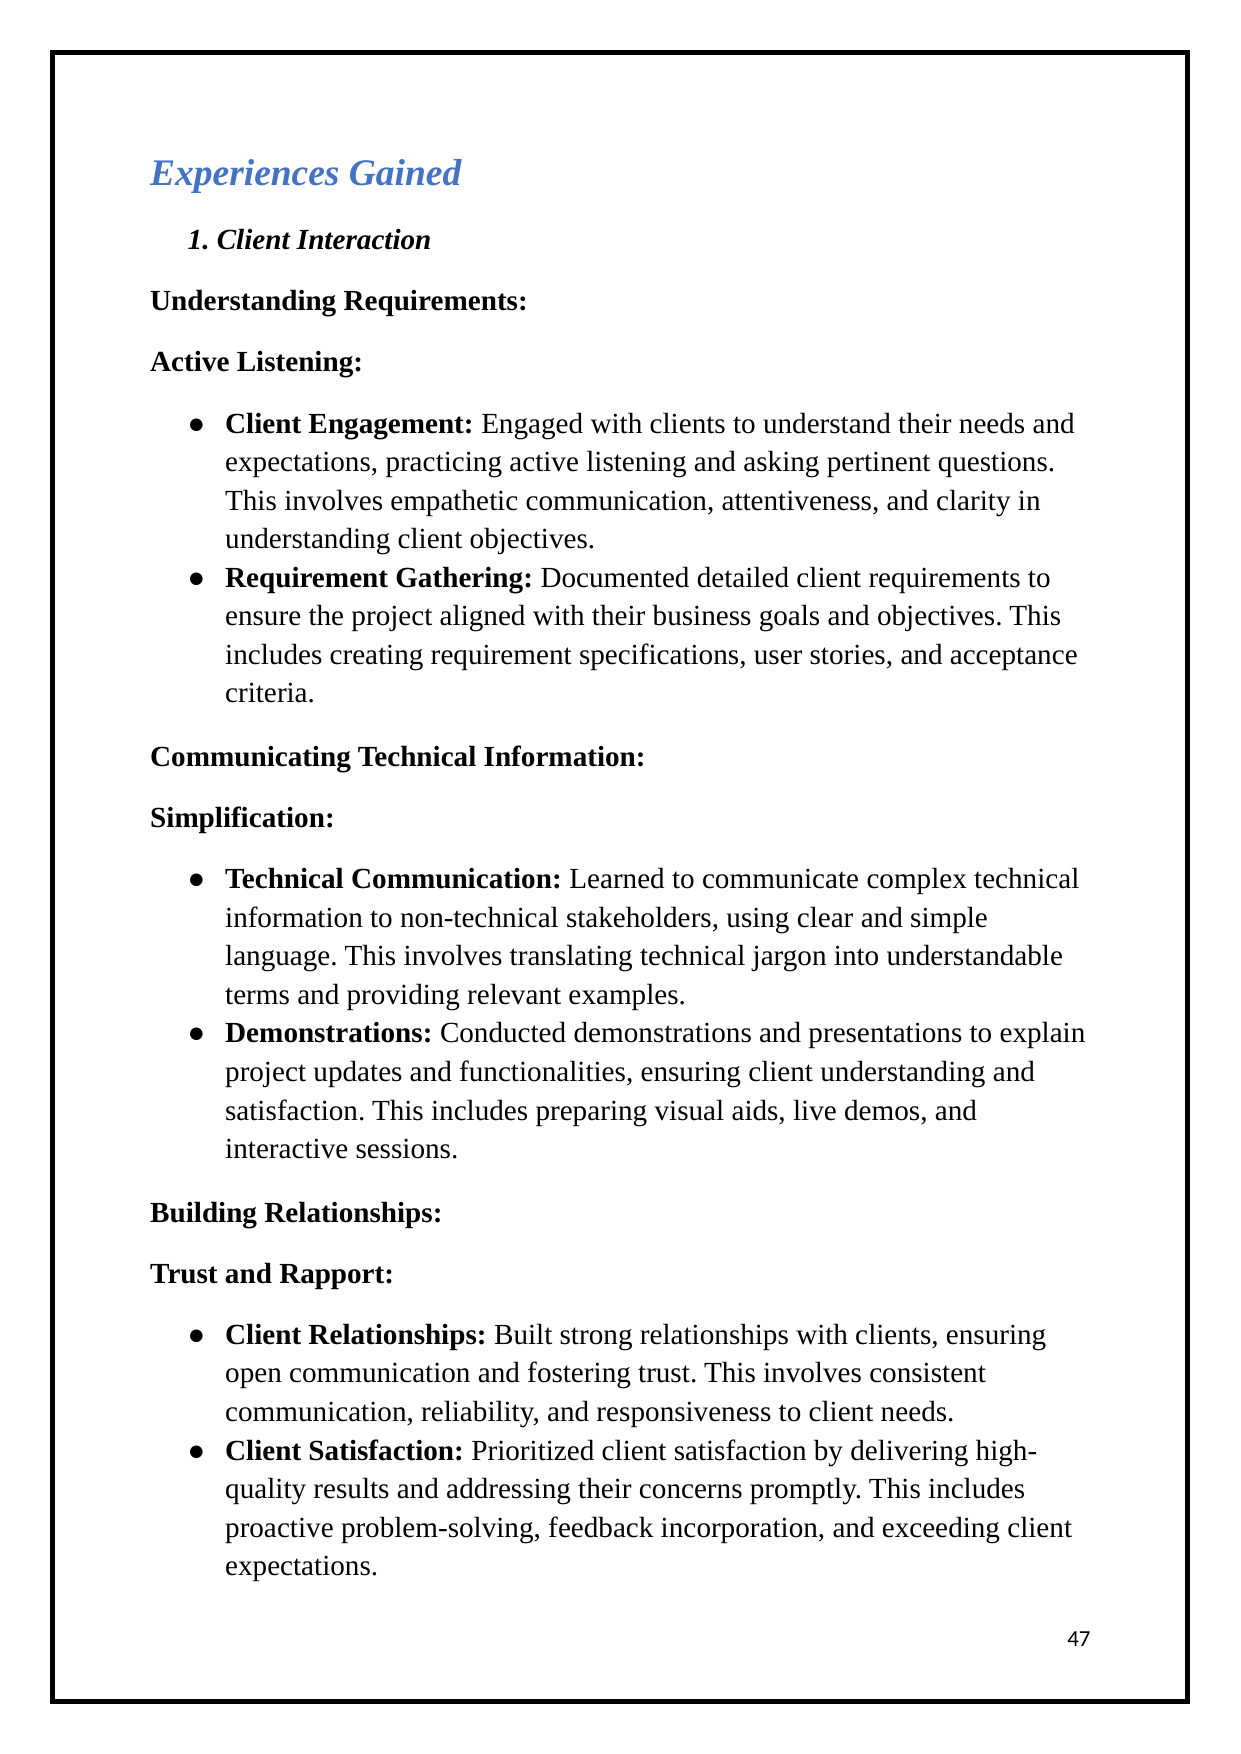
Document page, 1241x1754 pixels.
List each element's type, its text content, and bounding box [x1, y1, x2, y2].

list Client Engagement: Engaged with clients to understand their needs and expectations, practicing active listening and asking pertinent questions. This involves empathetic communication, attentiveness, and clarity in understanding client objectives. [187, 406, 1090, 555]
subtitle 1. Client Interaction [187, 222, 1090, 256]
list Client Relationships: Built strong relationships with clients, ensuring open communication and fostering trust. This involves consistent communication, reliability, and responsiveness to client needs. [187, 1317, 1090, 1428]
subtitle Experiences Gained [150, 150, 1090, 193]
list Technical Communication: Learned to communicate complex technical information to non-technical stakeholders, using clear and simple language. This involves translating technical jargon into understandable terms and providing relevant examples. [187, 861, 1090, 1011]
text Trust and Rapport: [150, 1256, 1090, 1289]
text Active Listening: [150, 344, 1090, 378]
text Simplification: [150, 800, 1090, 834]
text Understanding Requirements: [150, 283, 1090, 317]
text Building Relationships: [150, 1195, 1090, 1228]
text Communicating Technical Information: [150, 739, 1090, 773]
list Requirement Gathering: Documented detailed client requirements to ensure the project aligned with their business goals and objectives. This includes creating requirement specifications, user stories, and acceptance criteria. [187, 560, 1090, 709]
list Client Satisfaction: Prioritized client satisfaction by delivering high-quality results and addressing their concerns promptly. This includes proactive problem-solving, feedback incorporation, and exceeding client expectations. [187, 1433, 1090, 1582]
list Demonstrations: Conducted demonstrations and presentations to explain project updates and functionalities, ensuring client understanding and satisfaction. This includes preparing visual aids, live demos, and interactive sessions. [187, 1016, 1090, 1165]
